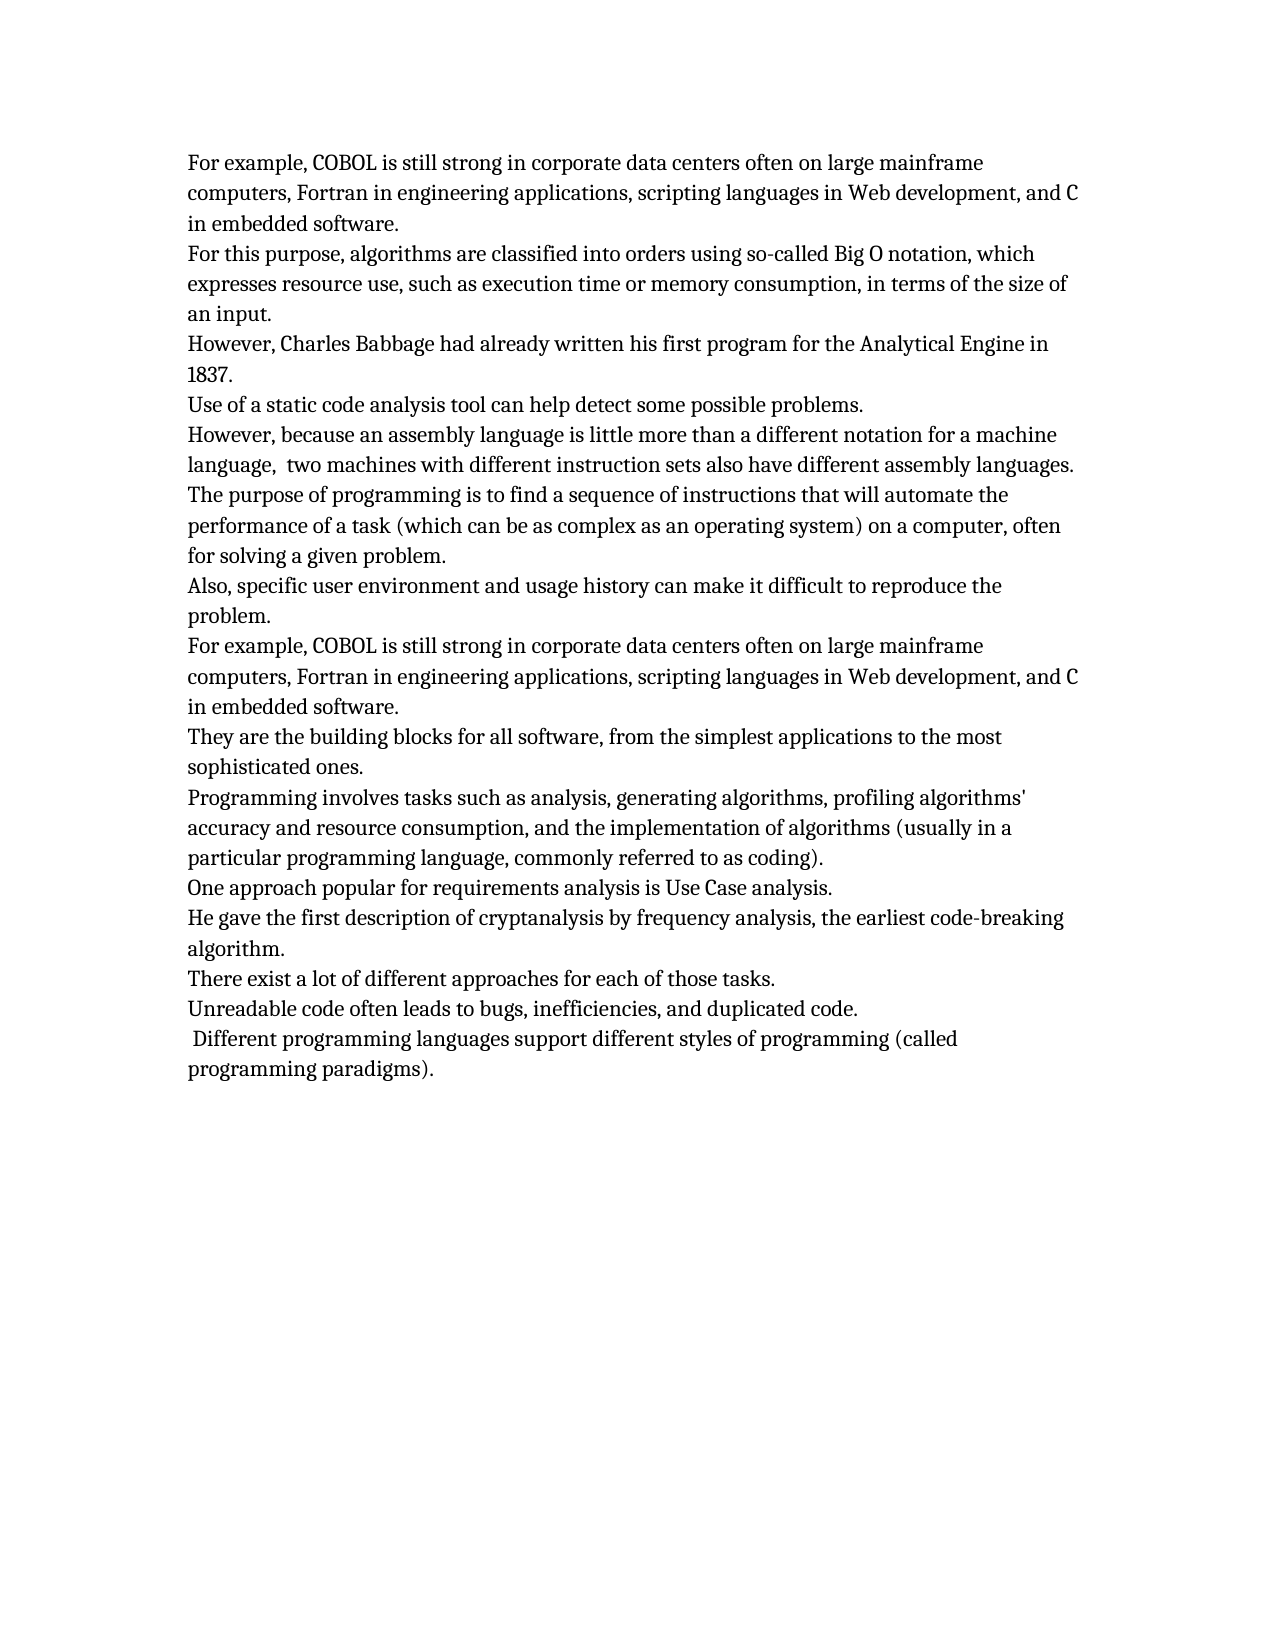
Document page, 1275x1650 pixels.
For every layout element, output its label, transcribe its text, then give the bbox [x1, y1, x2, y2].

text For example, COBOL is still strong in corporate data centers often on large mainframe computers, Fortran in engineering applications, scripting languages in Web development, and C in embedded software. For this purpose, algorithms are classified into orders using so-called Big O notation, which expresses resource use, such as execution time or memory consumption, in terms of the size of an input. However, Charles Babbage had already written his first program for the Analytical Engine in 1837. Use of a static code analysis tool can help detect some possible problems. However, because an assembly language is little more than a different notation for a machine language, two machines with different instruction sets also have different assembly languages. The purpose of programming is to find a sequence of instructions that will automate the performance of a task (which can be as complex as an operating system) on a computer, often for solving a given problem. Also, specific user environment and usage history can make it difficult to reproduce the problem. For example, COBOL is still strong in corporate data centers often on large mainframe computers, Fortran in engineering applications, scripting languages in Web development, and C in embedded software. They are the building blocks for all software, from the simplest applications to the most sophisticated ones. Programming involves tasks such as analysis, generating algorithms, profiling algorithms' accuracy and resource consumption, and the implementation of algorithms (usually in a particular programming language, commonly referred to as coding). One approach popular for requirements analysis is Use Case analysis. He gave the first description of cryptanalysis by frequency analysis, the earliest code-breaking algorithm. There exist a lot of different approaches for each of those tasks. Unreadable code often leads to bugs, inefficiencies, and duplicated code. Different programming languages support different styles of programming (called programming paradigms). [187, 150, 1087, 1083]
